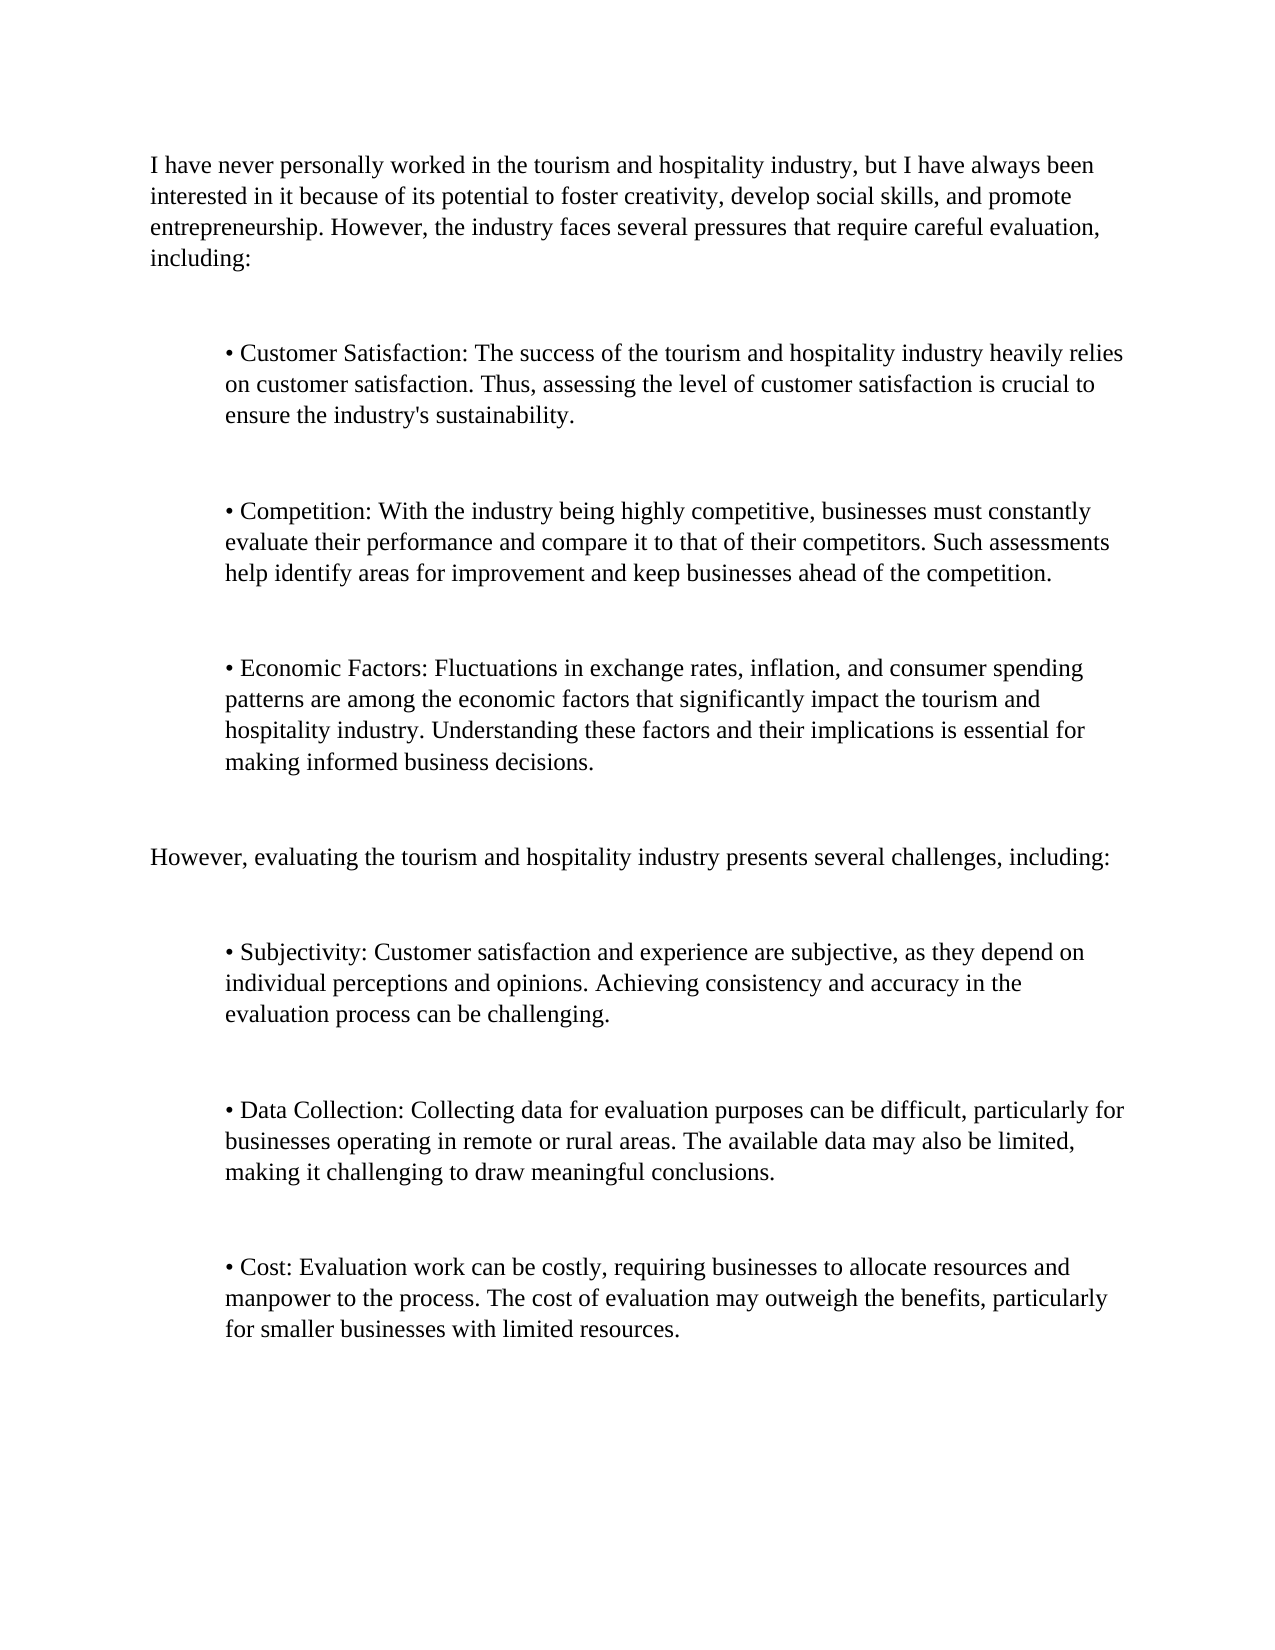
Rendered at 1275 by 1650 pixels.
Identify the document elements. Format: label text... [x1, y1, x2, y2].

text However, evaluating the tourism and hospitality industry presents several challenges, including: [150, 842, 1125, 871]
text • Customer Satisfaction: The success of the tourism and hospitality industry heavily relies on customer satisfaction. Thus, assessing the level of customer satisfaction is crucial to ensure the industry's sustainability. [225, 338, 1125, 429]
text • Cost: Evaluation work can be costly, requiring businesses to allocate resources and manpower to the process. The cost of evaluation may outweigh the benefits, particularly for smaller businesses with limited resources. [225, 1252, 1125, 1343]
text • Competition: With the industry being highly competitive, businesses must constantly evaluate their performance and compare it to that of their competitors. Such assessments help identify areas for improvement and keep businesses ahead of the competition. [225, 496, 1125, 587]
text • Data Collection: Collecting data for evaluation purposes can be difficult, particularly for businesses operating in remote or rural areas. The available data may also be limited, making it challenging to draw meaningful conclusions. [225, 1095, 1125, 1186]
text • Subjectivity: Customer satisfaction and experience are subjective, as they depend on individual perceptions and opinions. Achieving consistency and accuracy in the evaluation process can be challenging. [225, 937, 1125, 1028]
text I have never personally worked in the tourism and hospitality industry, but I have always been interested in it because of its potential to foster creativity, develop social skills, and promote entrepreneurship. However, the industry faces several pressures that require careful evaluation, including: [150, 150, 1125, 272]
text • Economic Factors: Fluctuations in exchange rates, inflation, and consumer spending patterns are among the economic factors that significantly impact the tourism and hospitality industry. Understanding these factors and their implications is essential for making informed business decisions. [225, 653, 1125, 775]
